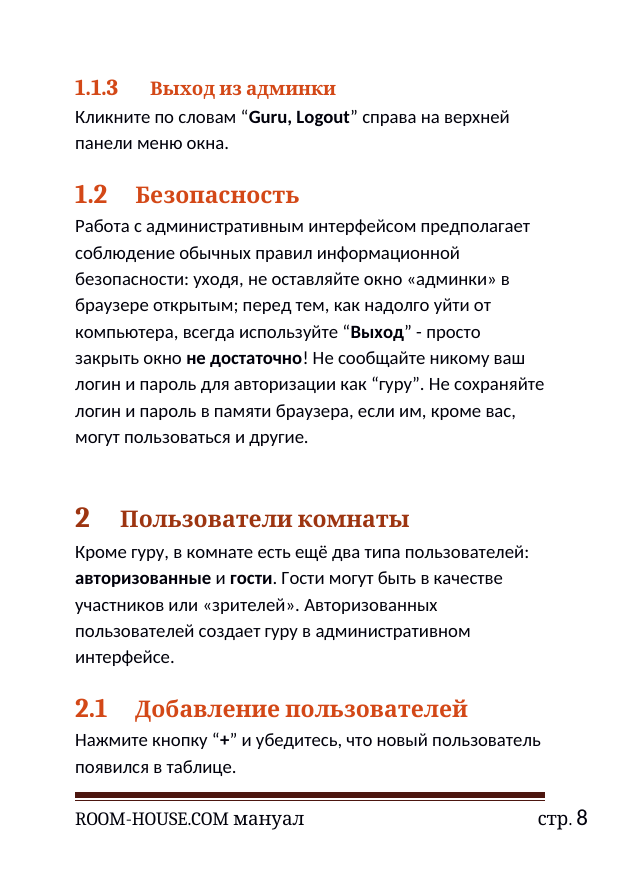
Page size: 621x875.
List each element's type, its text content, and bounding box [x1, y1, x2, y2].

text Кроме гуру, в комнате есть ещё два типа пользователей: авторизованные и гости. Гости могут быть в качестве участников или «зрителей». Авторизованных пользователей создает гуру в административном интерфейсе. [75, 540, 545, 668]
text Нажмите кнопку “+” и убедитесь, что новый пользователь появился в таблице. [75, 728, 545, 778]
text Работа с административным интерфейсом предполагает соблюдение обычных правил информационной безопасности: уходя, не оставляйте окно «админки» в браузере открытым; перед тем, как надолго уйти от компьютера, всегда используйте “Выход” - просто закрыть окно не достаточно! Не сообщайте никому ваш логин и пароль для авторизации как “гуру”. Не сохраняйте логин и пароль в памяти браузера, если им, кроме вас, могут пользоваться и другие. [75, 214, 545, 448]
subtitle Безопасность [75, 179, 545, 210]
subtitle Добавление пользователей [75, 693, 545, 724]
subtitle Пользователи комнаты [75, 502, 545, 535]
text Кликните по словам “Guru, Logout” справа на верхней панели меню окна. [75, 105, 545, 154]
subtitle Выход из админки [75, 75, 545, 101]
